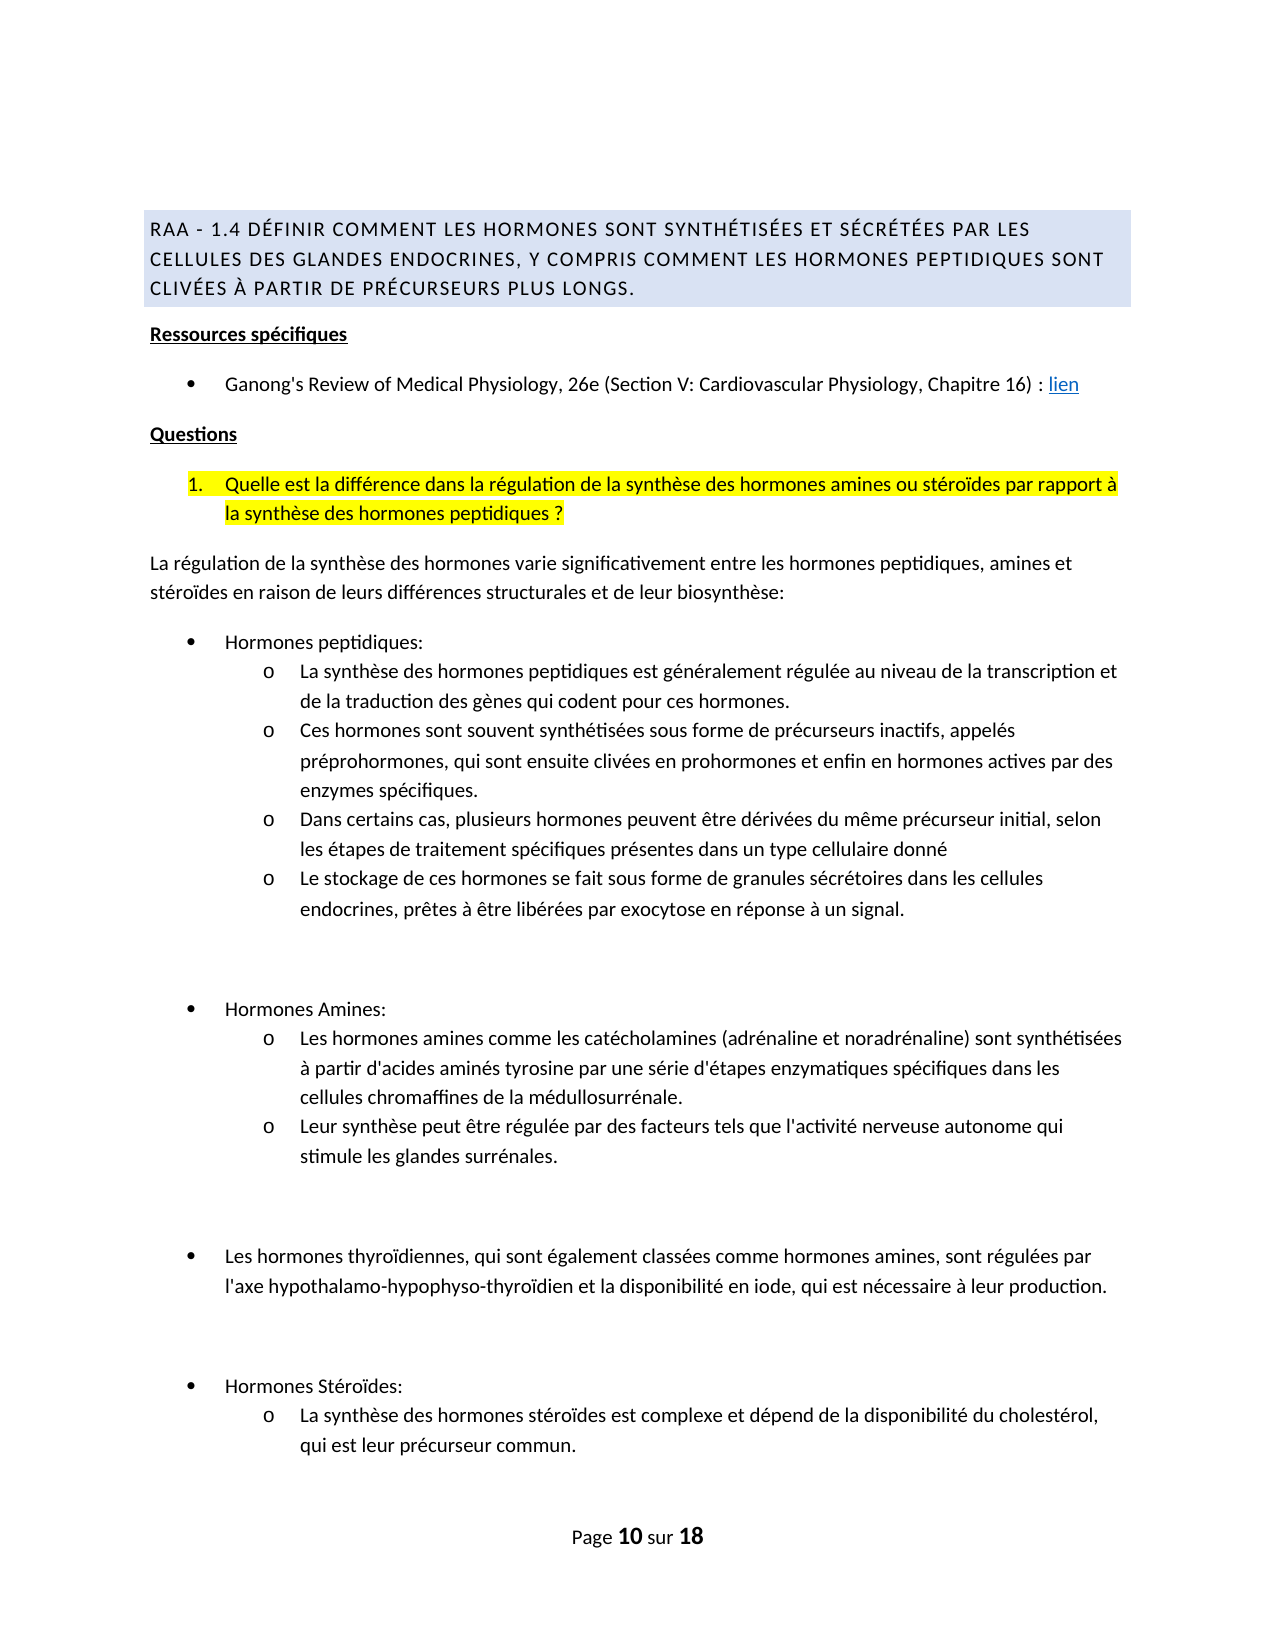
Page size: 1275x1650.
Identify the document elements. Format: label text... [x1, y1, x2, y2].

list Hormones Amines: [187, 996, 1125, 1021]
list Quelle est la différence dans la régulation de la synthèse des hormones amines ou stéroïdes par rapport à la synthèse des hormones peptidiques ? [187, 471, 1125, 525]
list Hormones Stéroïdes: [187, 1373, 1125, 1398]
subtitle RAA - 1.4 Définir comment les hormones sont synthétisées et sécrétées par les cellules des glandes endocrines, y compris comment les hormones peptidiques sont clivées à partir de précurseurs plus longs. [150, 217, 1125, 300]
list Les hormones amines comme les catécholamines (adrénaline et noradrénaline) sont synthétisées à partir d'acides aminés tyrosine par une série d'étapes enzymatiques spécifiques dans les cellules chromaffines de la médullosurrénale. [262, 1025, 1125, 1110]
text La régulation de la synthèse des hormones varie significativement entre les hormones peptidiques, amines et stéroïdes en raison de leurs différences structurales et de leur biosynthèse: [150, 550, 1125, 604]
list Le stockage de ces hormones se fait sous forme de granules sécrétoires dans les cellules endocrines, prêtes à être libérées par exocytose en réponse à un signal. [262, 866, 1125, 921]
list La synthèse des hormones peptidiques est généralement régulée au niveau de la transcription et de la traduction des gènes qui codent pour ces hormones. [262, 658, 1125, 714]
list La synthèse des hormones stéroïdes est complexe et dépend de la disponibilité du cholestérol, qui est leur précurseur commun. [262, 1402, 1125, 1458]
list Leur synthèse peut être régulée par des facteurs tels que l'activité nerveuse autonome qui stimule les glandes surrénales. [262, 1113, 1125, 1169]
list Dans certains cas, plusieurs hormones peuvent être dérivées du même précurseur initial, selon les étapes de traitement spécifiques présentes dans un type cellulaire donné [262, 806, 1125, 862]
list Ces hormones sont souvent synthétisées sous forme de précurseurs inactifs, appelés préprohormones, qui sont ensuite clivées en prohormones et enfin en hormones actives par des enzymes spécifiques. [262, 718, 1125, 802]
list Ganong's Review of Medical Physiology, 26e (Section V: Cardiovascular Physiology, Chapitre 16) : lien [187, 371, 1125, 396]
text Questions [150, 421, 1125, 446]
text Ressources spécifiques [150, 321, 1125, 346]
list Hormones peptidiques: [187, 629, 1125, 654]
list Les hormones thyroïdiennes, qui sont également classées comme hormones amines, sont régulées par l'axe hypothalamo-hypophyso-thyroïdien et la disponibilité en iode, qui est nécessaire à leur production. [187, 1244, 1125, 1298]
